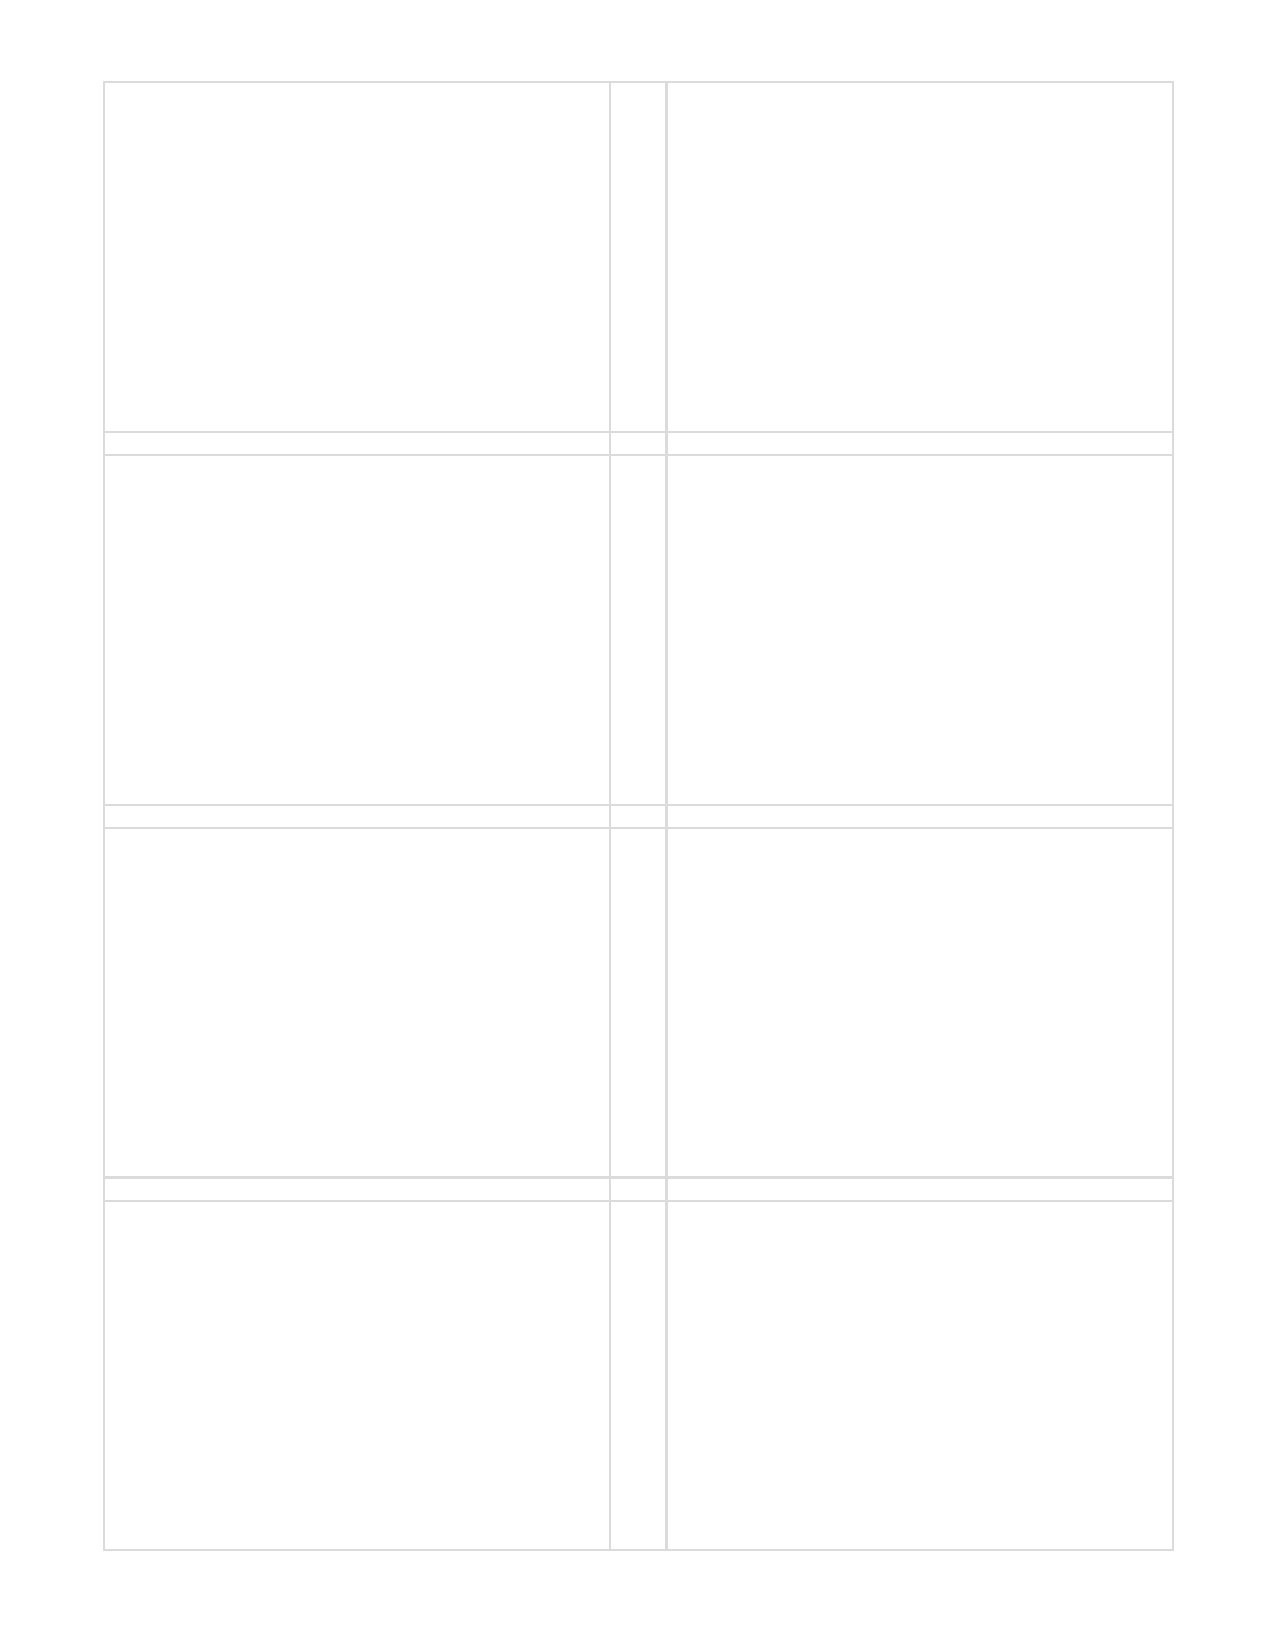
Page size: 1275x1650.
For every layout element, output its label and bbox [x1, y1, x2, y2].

table_cell [668, 1179, 1172, 1200]
table_cell [668, 433, 1172, 454]
table_cell [611, 1202, 665, 1549]
table_header [668, 83, 1172, 431]
table_cell [105, 1202, 609, 1549]
table_cell [668, 1202, 1172, 1549]
table_cell [611, 806, 665, 827]
table_cell [611, 829, 665, 1176]
table_header [105, 83, 609, 431]
table_cell [105, 806, 609, 827]
table_cell [105, 829, 609, 1176]
table_cell [611, 456, 665, 803]
table_cell [668, 456, 1172, 803]
table_cell [105, 433, 609, 454]
table_cell [668, 806, 1172, 827]
table_cell [611, 1179, 665, 1200]
table_cell [105, 456, 609, 803]
table_header [611, 83, 665, 431]
table_cell [105, 1179, 609, 1200]
table_cell [668, 829, 1172, 1176]
table_cell [611, 433, 665, 454]
